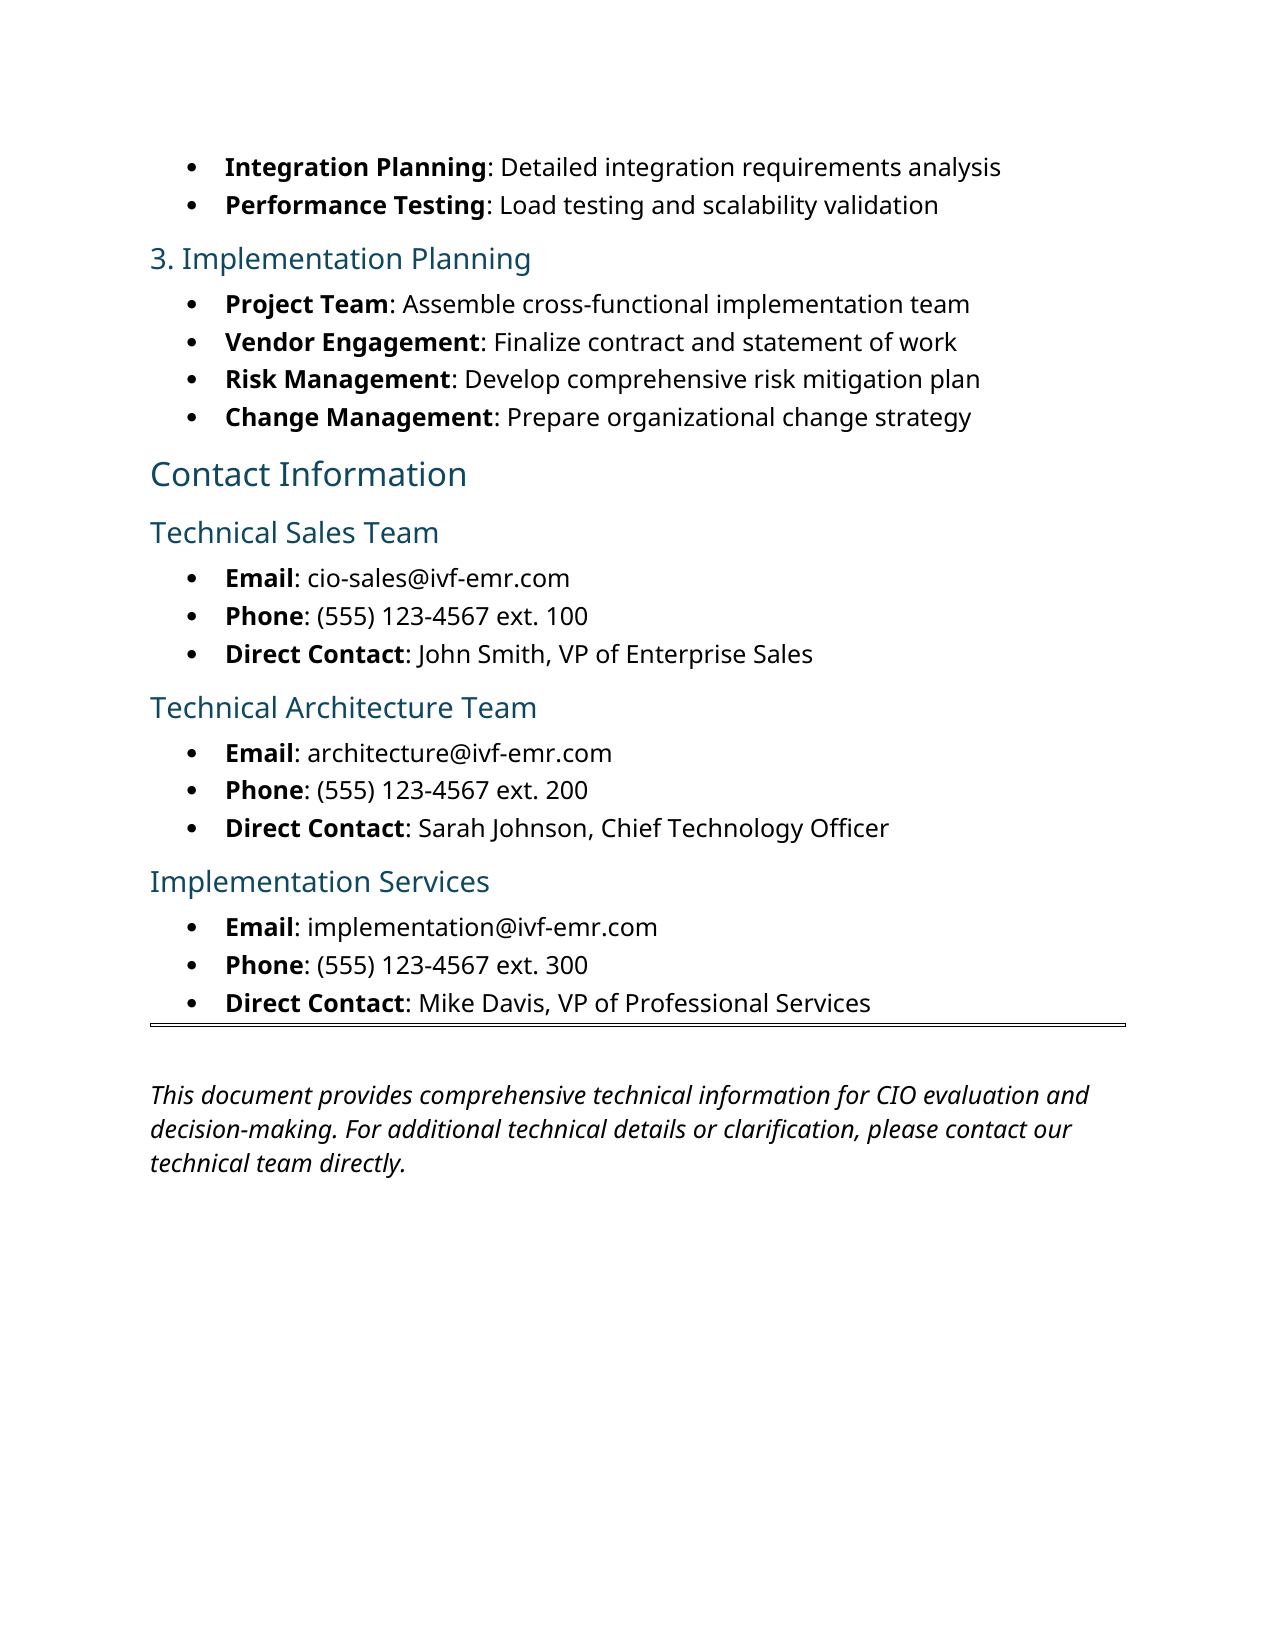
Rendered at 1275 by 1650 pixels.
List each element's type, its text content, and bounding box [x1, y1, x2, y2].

subtitle 3. Implementation Planning [150, 238, 1125, 278]
subtitle Contact Information [150, 451, 1125, 496]
list Direct Contact: John Smith, VP of Enterprise Sales [187, 636, 1125, 671]
list Phone: (555) 123-4567 ext. 100 [187, 599, 1125, 633]
list Risk Management: Develop comprehensive risk mitigation plan [187, 362, 1125, 396]
list Email: architecture@ivf-emr.com [187, 735, 1125, 769]
list Email: cio-sales@ivf-emr.com [187, 561, 1125, 595]
list Vendor Engagement: Finalize contract and statement of work [187, 324, 1125, 358]
subtitle Technical Architecture Team [150, 687, 1125, 727]
list Phone: (555) 123-4567 ext. 300 [187, 947, 1125, 981]
list Performance Testing: Load testing and scalability validation [187, 188, 1125, 222]
list Direct Contact: Sarah Johnson, Chief Technology Officer [187, 811, 1125, 845]
list Phone: (555) 123-4567 ext. 200 [187, 773, 1125, 807]
list Project Team: Assemble cross-functional implementation team [187, 287, 1125, 321]
list Change Management: Prepare organizational change strategy [187, 400, 1125, 434]
subtitle Implementation Services [150, 862, 1125, 901]
subtitle Technical Sales Team [150, 513, 1125, 552]
list Email: implementation@ivf-emr.com [187, 909, 1125, 944]
text This document provides comprehensive technical information for CIO evaluation and decision-making. For additional technical details or clarification, please contact our technical team directly. [150, 1078, 1125, 1180]
list Direct Contact: Mike Davis, VP of Professional Services [187, 985, 1125, 1019]
list Integration Planning: Detailed integration requirements analysis [187, 150, 1125, 184]
